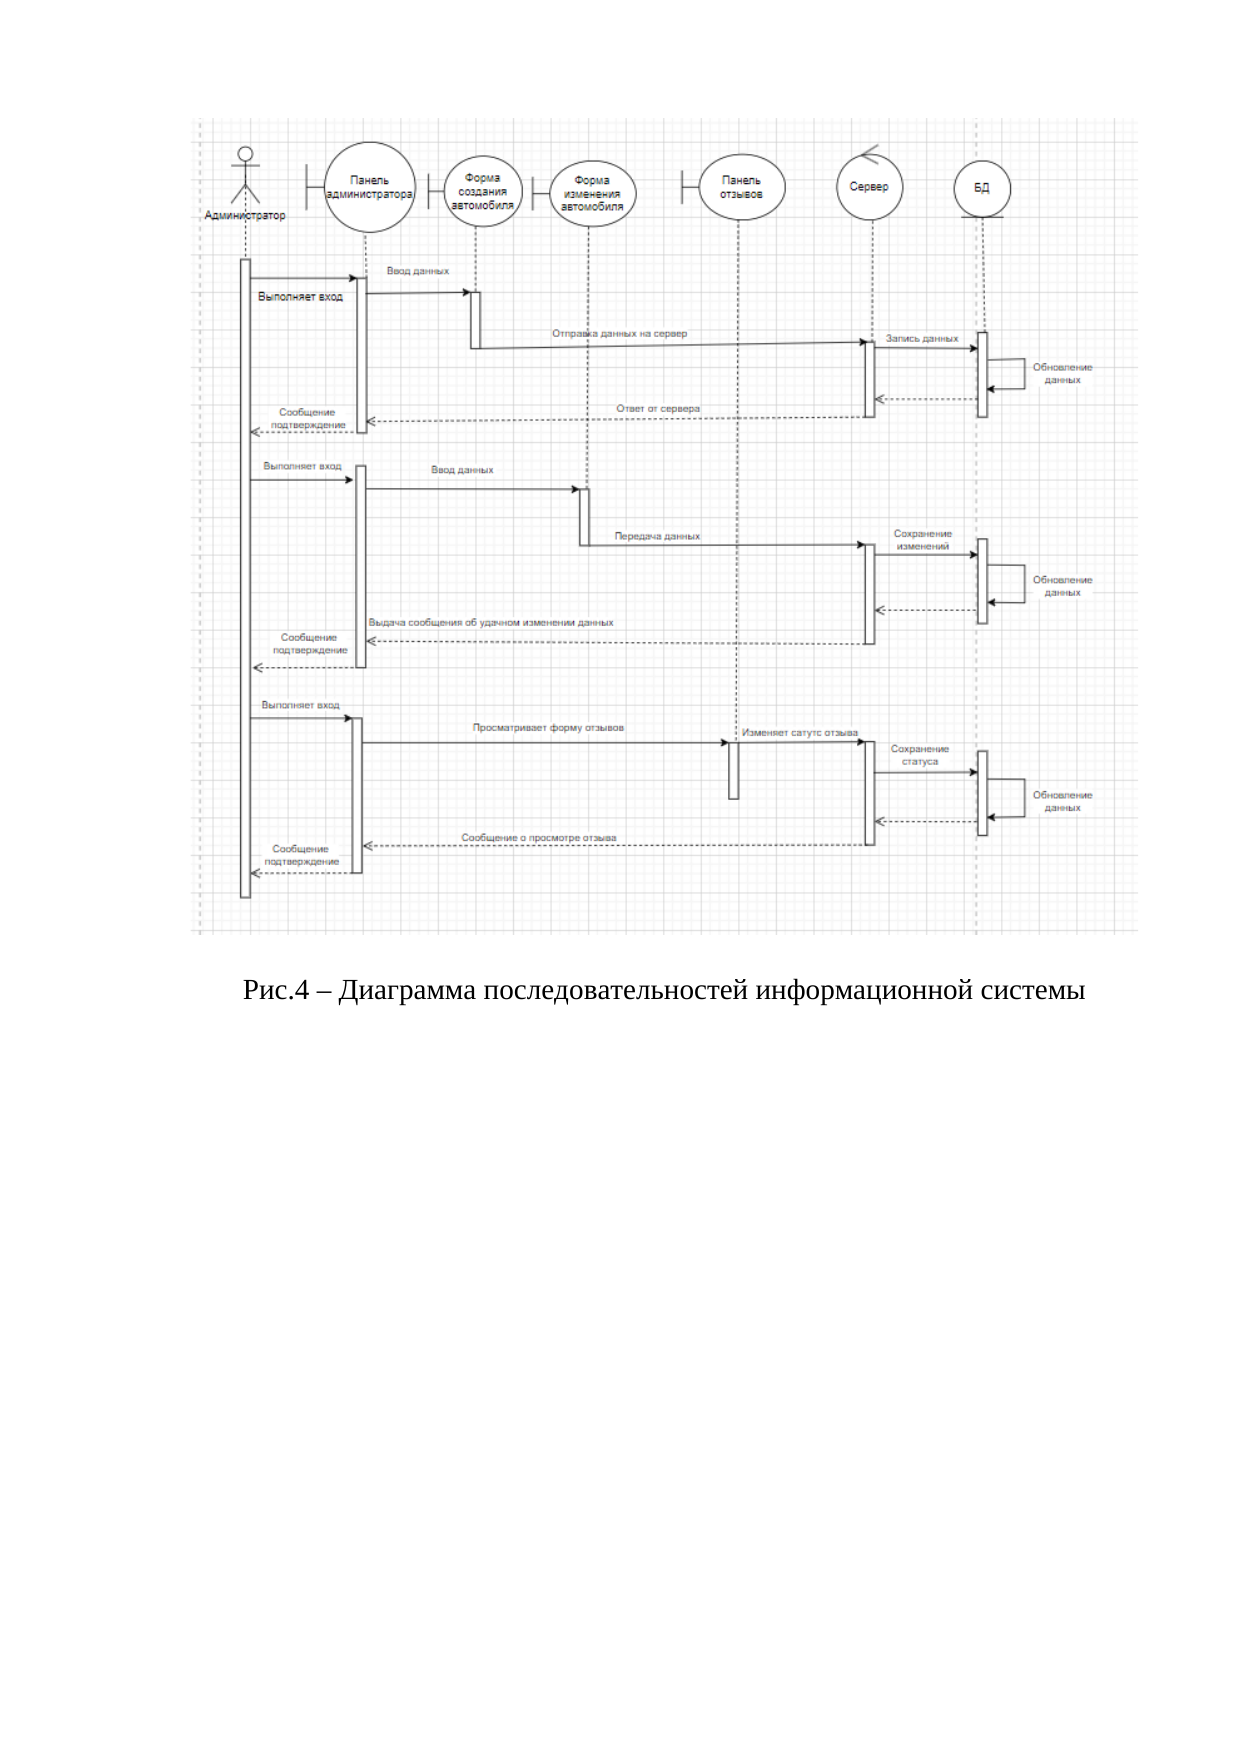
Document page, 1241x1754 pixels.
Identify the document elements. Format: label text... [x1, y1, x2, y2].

picture [190, 118, 1139, 935]
text Рис.4 – Диаграмма последовательностей информационной системы [177, 972, 1152, 1006]
